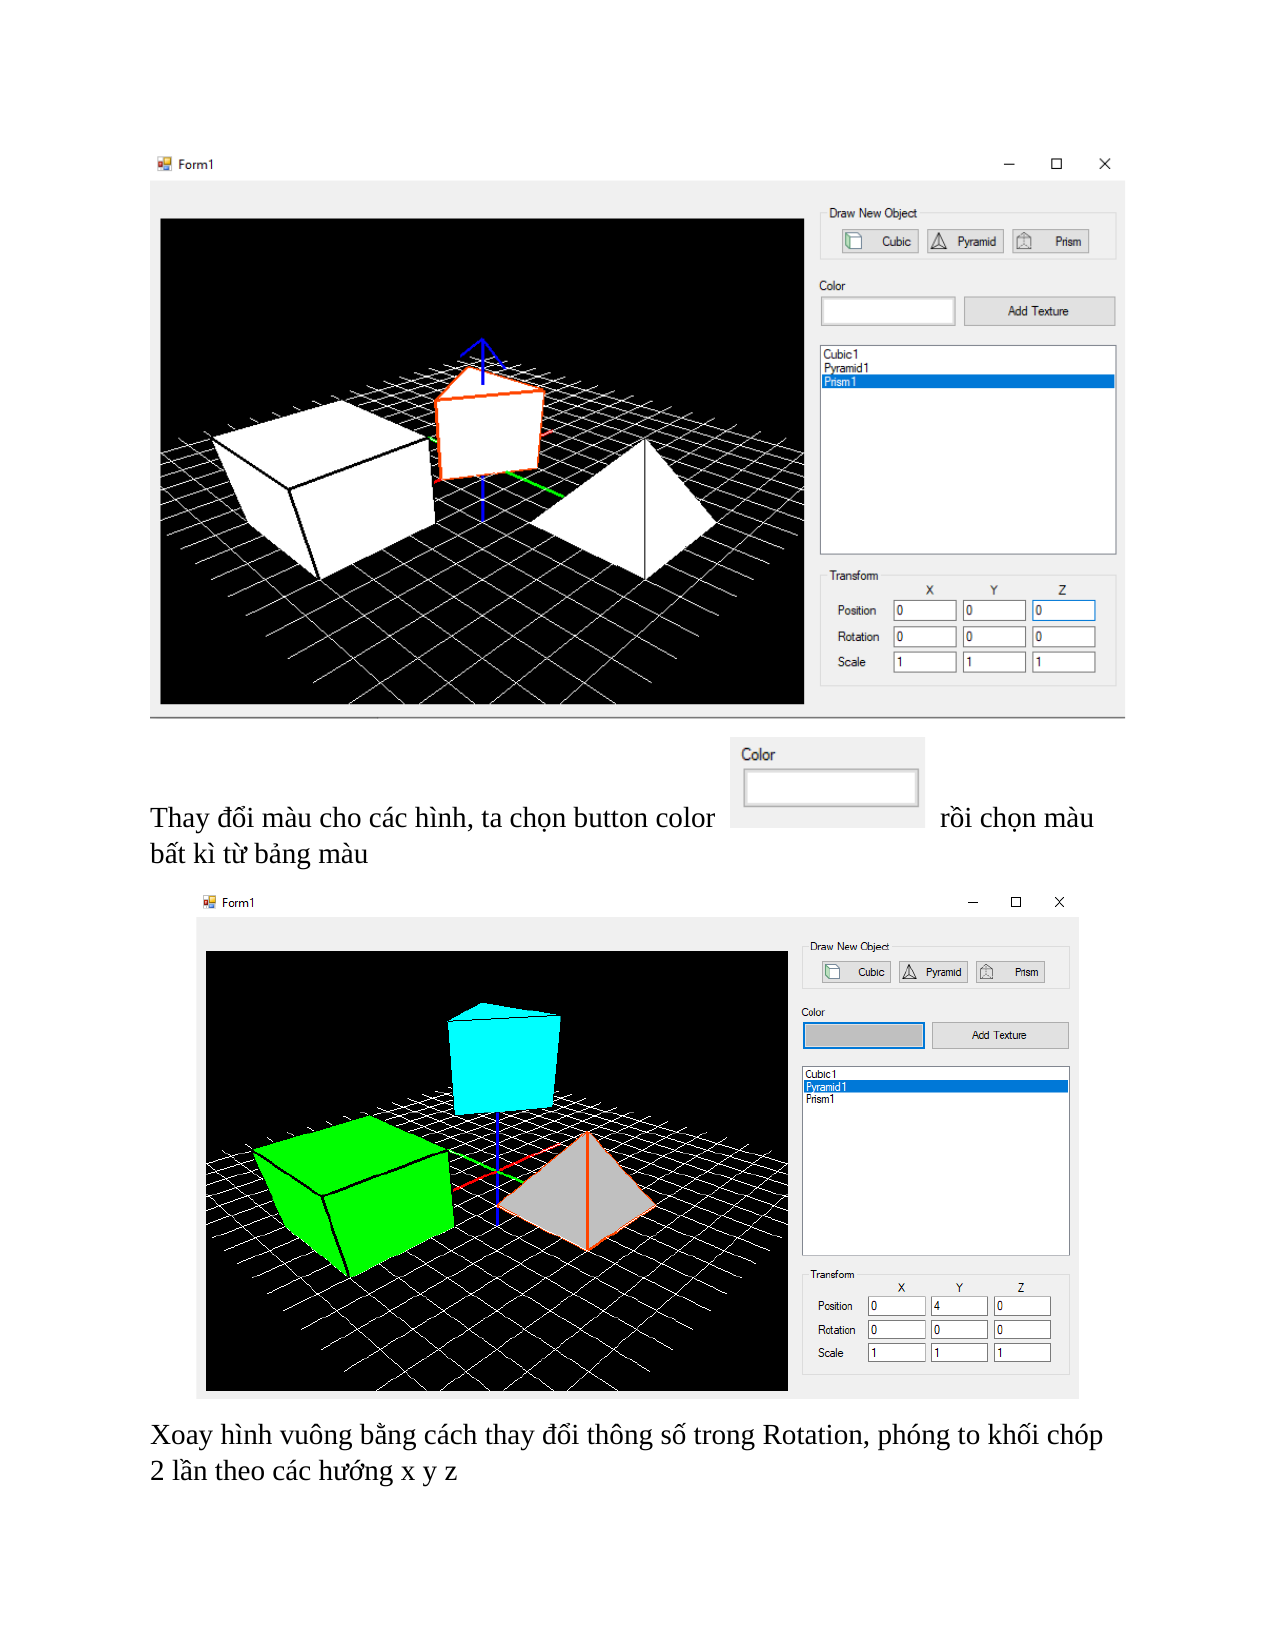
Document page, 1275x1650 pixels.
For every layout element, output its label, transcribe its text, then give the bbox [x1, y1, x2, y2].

text Thay đổi màu cho các hình, ta chọn button color rồi chọn màu bất kì từ bảng màu [150, 737, 1125, 870]
text Xoay hình vuông bằng cách thay đổi thông số trong Rotation, phóng to khối chóp 2 lần theo các hướng x y z [150, 1417, 1125, 1487]
picture [196, 889, 1079, 1399]
picture [150, 150, 1125, 719]
picture [730, 737, 926, 828]
